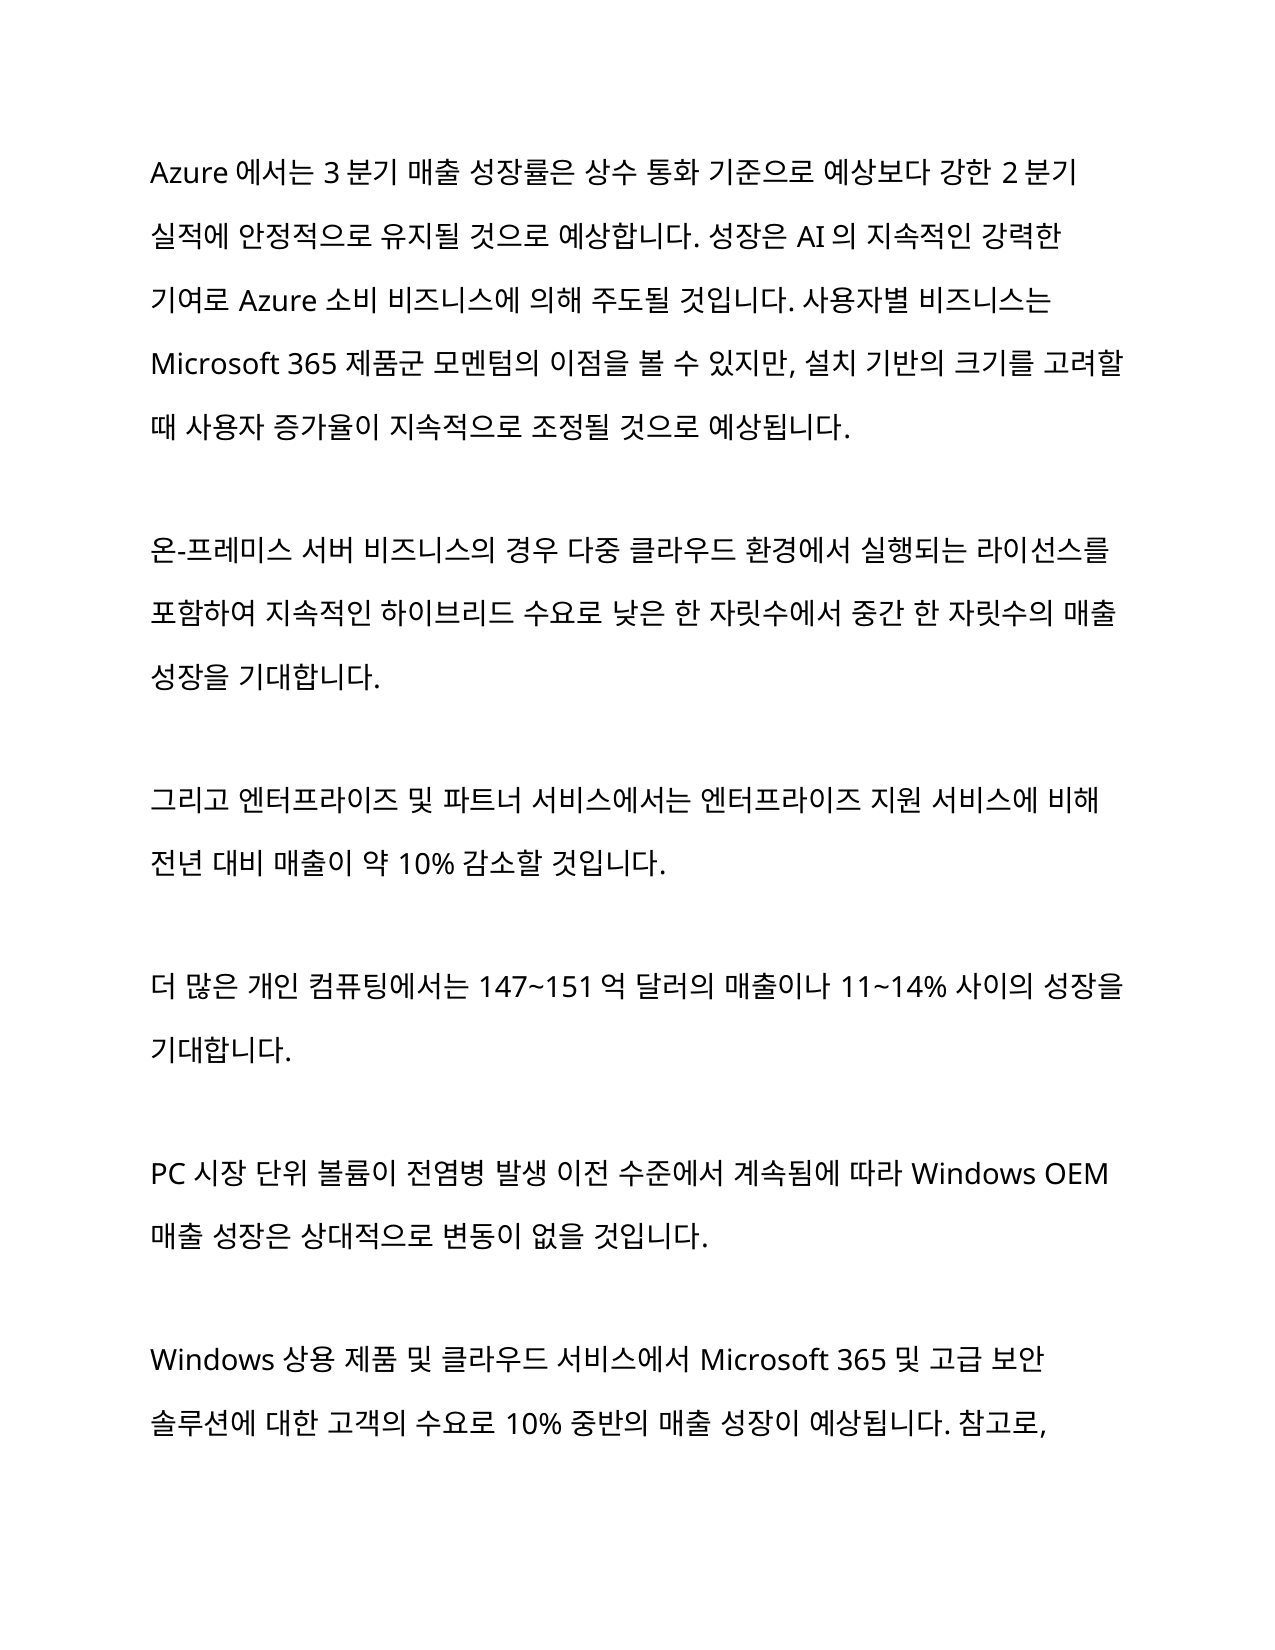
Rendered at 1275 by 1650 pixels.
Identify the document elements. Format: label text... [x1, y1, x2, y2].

text 온-프레미스 서버 비즈니스의 경우 다중 클라우드 환경에서 실행되는 라이선스를 포함하여 지속적인 하이브리드 수요로 낮은 한 자릿수에서 중간 한 자릿수의 매출 성장을 기대합니다. [150, 527, 1125, 697]
text Windows 상용 제품 및 클라우드 서비스에서 Microsoft 365 및 고급 보안 솔루션에 대한 고객의 수요로 10% 중반의 매출 성장이 예상됩니다. 참고로, 분기별 매출 성장은 주로 계약의 혼합에 따라 기간 내 매출 인식에서 변동성을 가질 수 있습니다. [150, 1337, 1125, 1443]
text 더 많은 개인 컴퓨팅에서는 147~151억 달러의 매출이나 11~14% 사이의 성장을 기대합니다. [150, 964, 1125, 1069]
text 그리고 엔터프라이즈 및 파트너 서비스에서는 엔터프라이즈 지원 서비스에 비해 전년 대비 매출이 약 10% 감소할 것입니다. [150, 777, 1125, 883]
text Azure에서는 3분기 매출 성장률은 상수 통화 기준으로 예상보다 강한 2분기 실적에 안정적으로 유지될 것으로 예상합니다. 성장은 AI의 지속적인 강력한 기여로 Azure 소비 비즈니스에 의해 주도될 것입니다. 사용자별 비즈니스는 Microsoft 365 제품군 모멘텀의 이점을 볼 수 있지만, 설치 기반의 크기를 고려할 때 사용자 증가율이 지속적으로 조정될 것으로 예상됩니다. [150, 150, 1125, 447]
text PC 시장 단위 볼륨이 전염병 발생 이전 수준에서 계속됨에 따라 Windows OEM 매출 성장은 상대적으로 변동이 없을 것입니다. [150, 1150, 1125, 1256]
